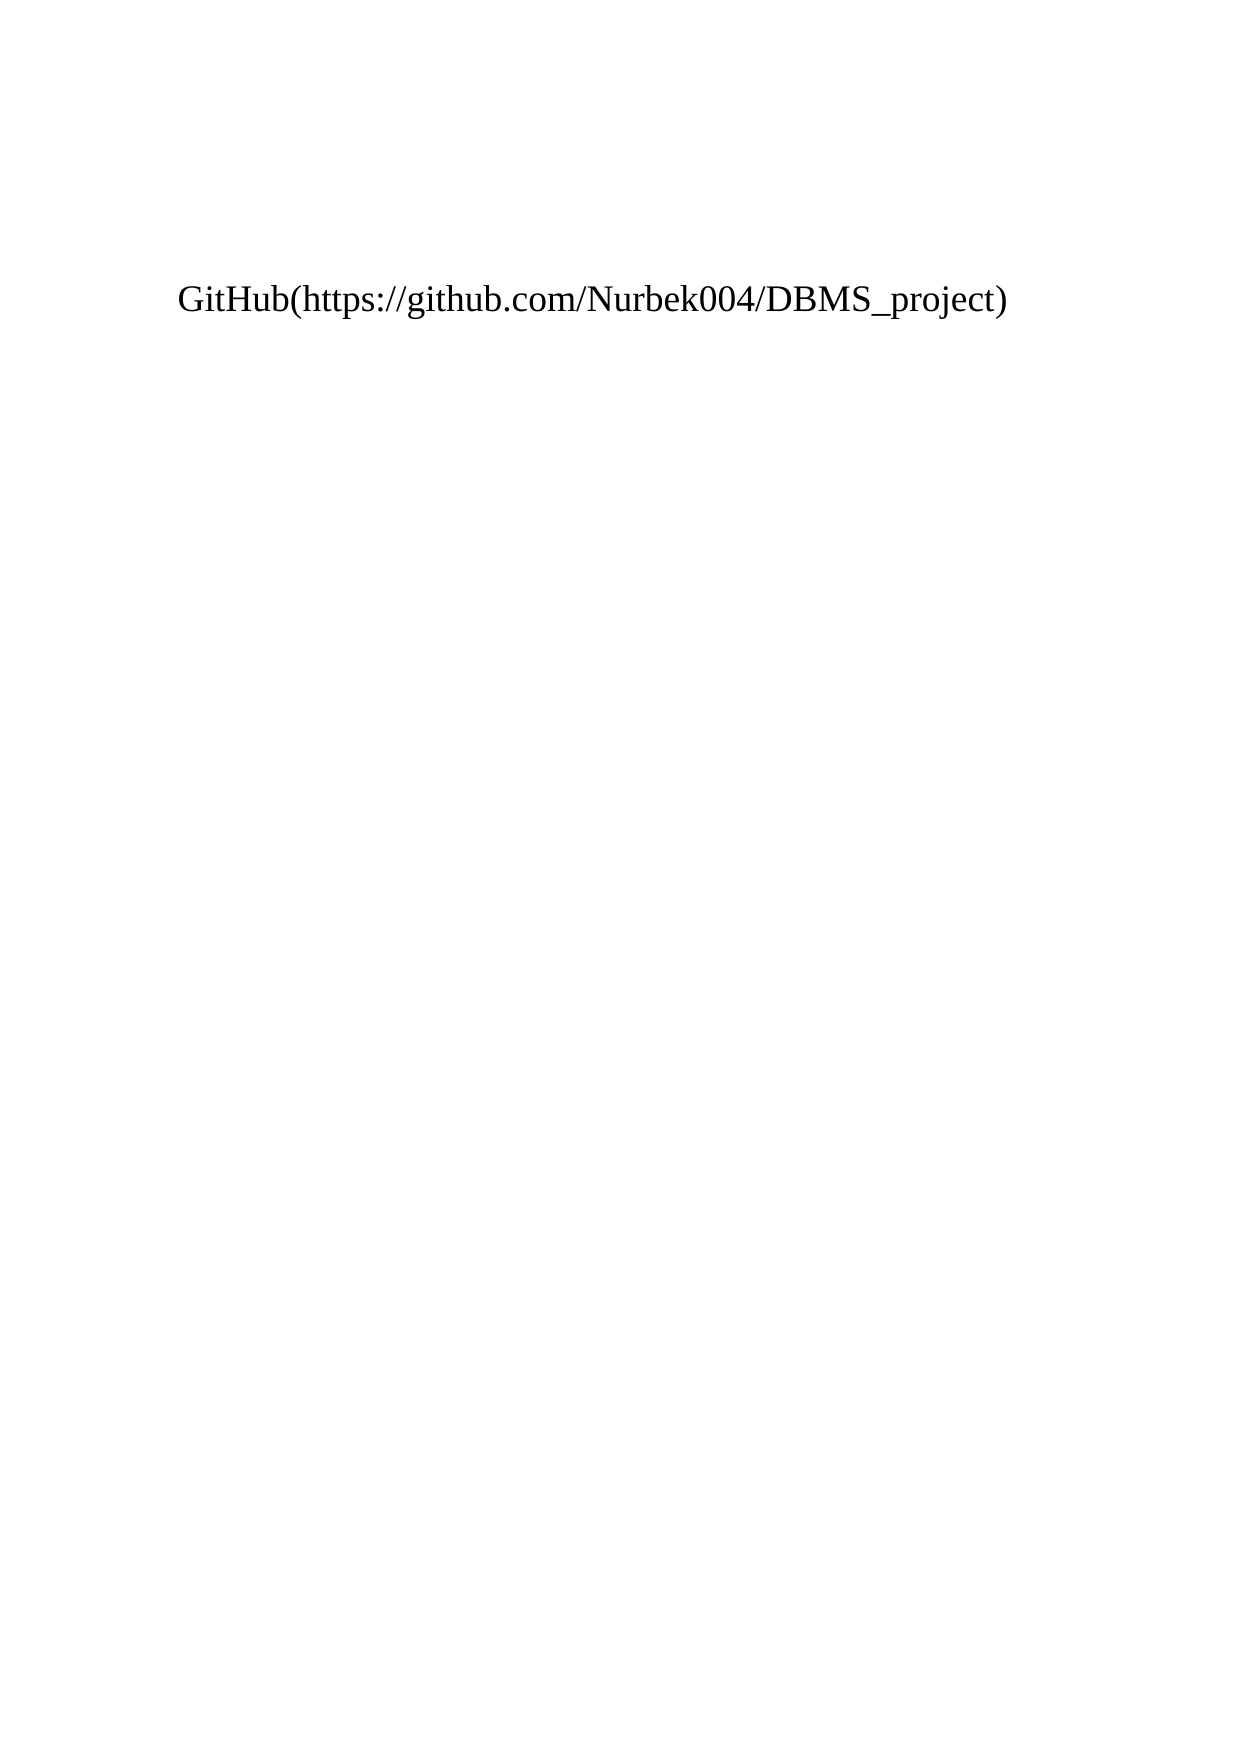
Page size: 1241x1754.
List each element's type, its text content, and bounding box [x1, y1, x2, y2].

text GitHub(https://github.com/Nurbek004/DBMS_project) [177, 277, 1152, 320]
